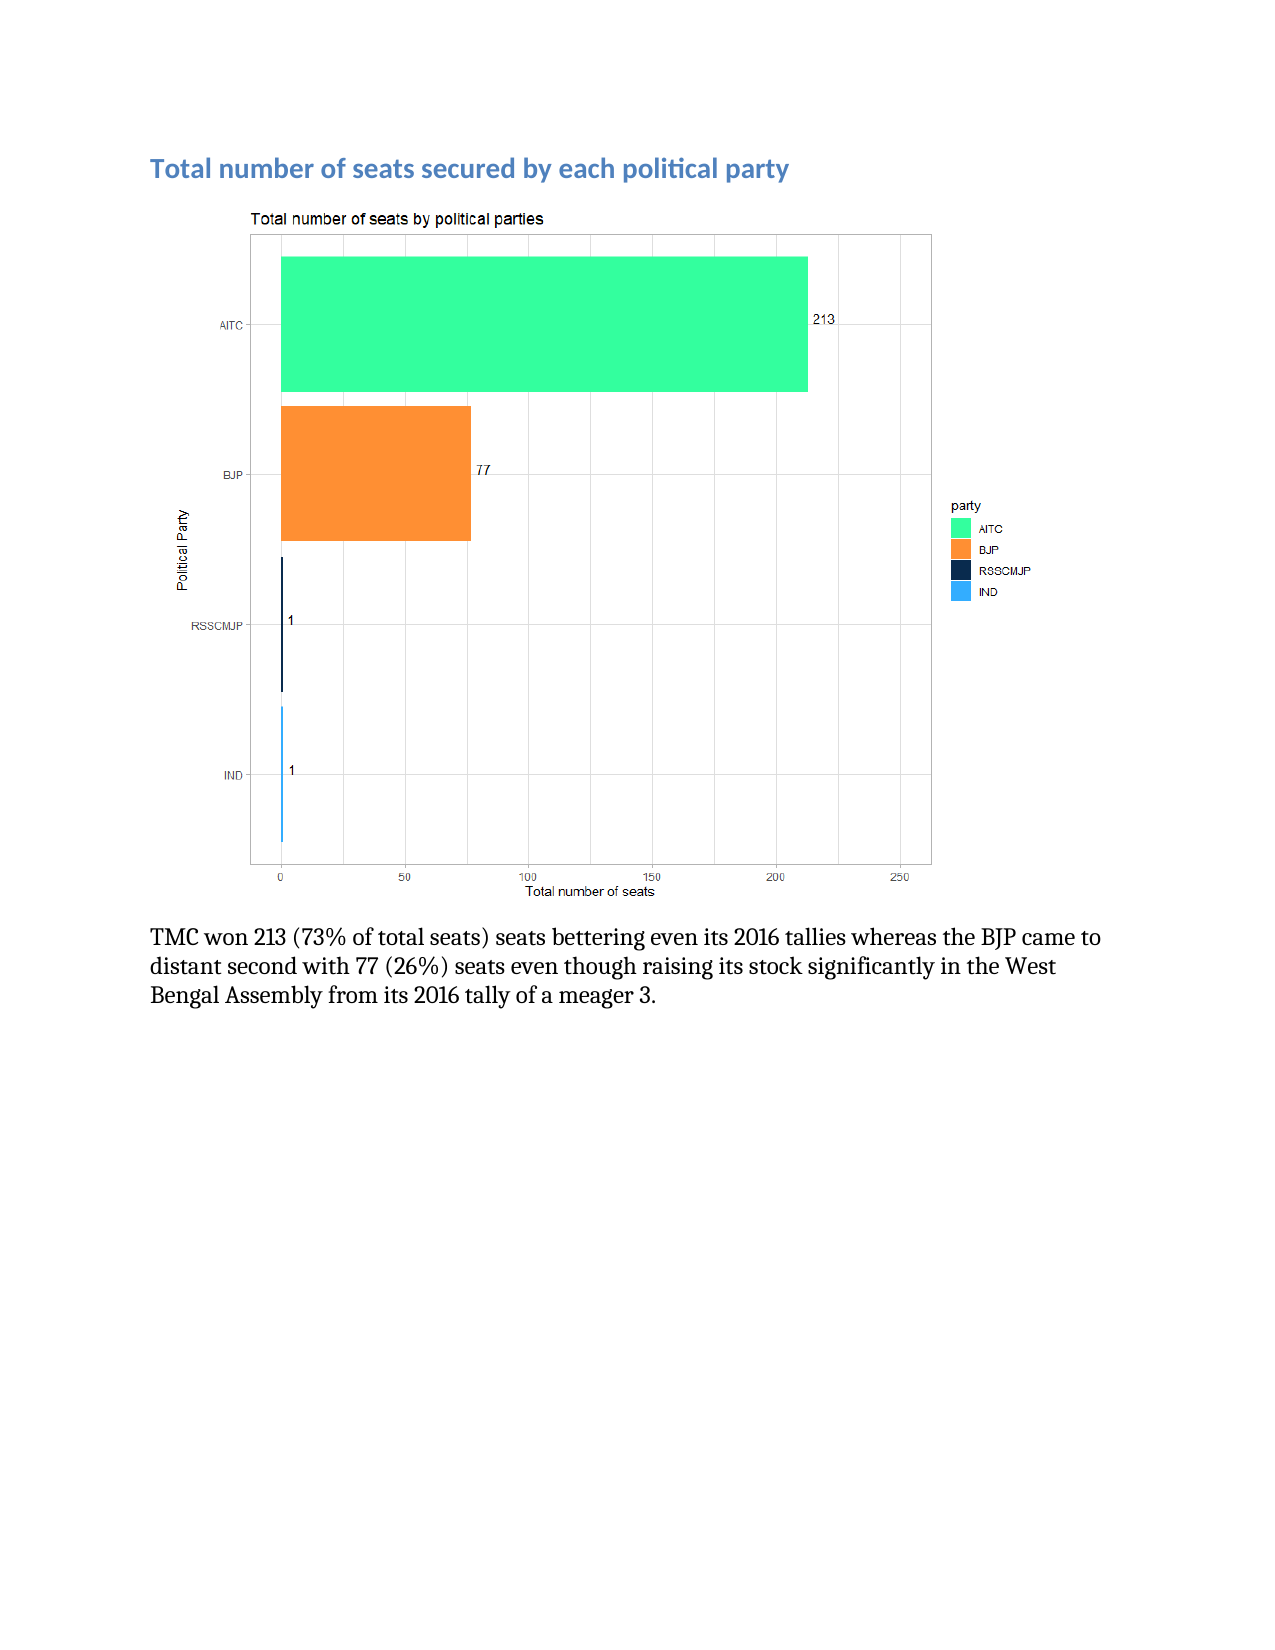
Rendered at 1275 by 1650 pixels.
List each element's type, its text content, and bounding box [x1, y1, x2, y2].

picture [168, 204, 1044, 905]
text TMC won 213 (73% of total seats) seats bettering even its 2016 tallies whereas the BJP came to distant second with 77 (26%) seats even though raising its stock significantly in the West Bengal Assembly from its 2016 tally of a meager 3. [150, 923, 1125, 1009]
subtitle Total number of seats secured by each political party [150, 150, 1125, 186]
